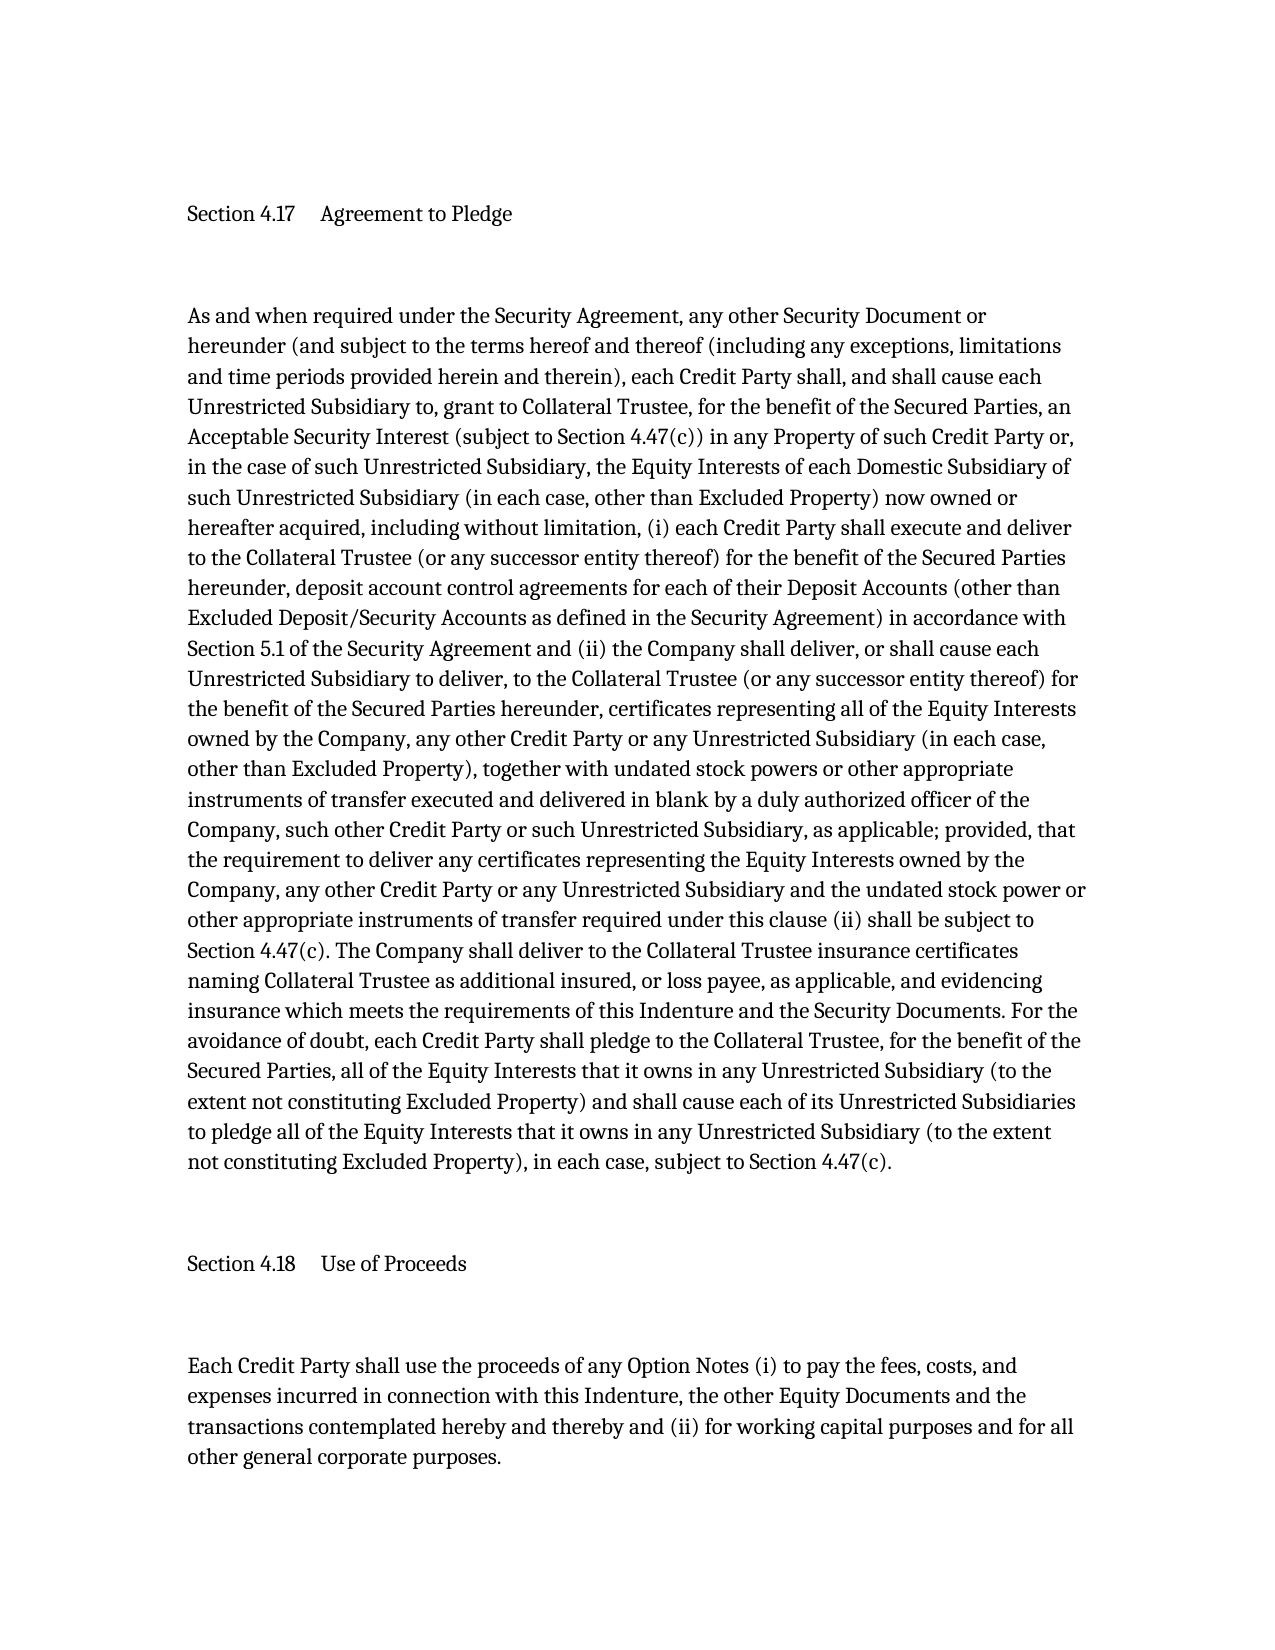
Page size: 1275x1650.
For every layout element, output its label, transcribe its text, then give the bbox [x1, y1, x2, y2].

text As and when required under the Security Agreement, any other Security Document or hereunder (and subject to the terms hereof and thereof (including any exceptions, limitations and time periods provided herein and therein), each Credit Party shall, and shall cause each Unrestricted Subsidiary to, grant to Collateral Trustee, for the benefit of the Secured Parties, an Acceptable Security Interest (subject to Section 4.47(c)) in any Property of such Credit Party or, in the case of such Unrestricted Subsidiary, the Equity Interests of each Domestic Subsidiary of such Unrestricted Subsidiary (in each case, other than Excluded Property) now owned or hereafter acquired, including without limitation, (i) each Credit Party shall execute and deliver to the Collateral Trustee (or any successor entity thereof) for the benefit of the Secured Parties hereunder, deposit account control agreements for each of their Deposit Accounts (other than Excluded Deposit/Security Accounts as defined in the Security Agreement) in accordance with Section 5.1 of the Security Agreement and (ii) the Company shall deliver, or shall cause each Unrestricted Subsidiary to deliver, to the Collateral Trustee (or any successor entity thereof) for the benefit of the Secured Parties hereunder, certificates representing all of the Equity Interests owned by the Company, any other Credit Party or any Unrestricted Subsidiary (in each case, other than Excluded Property), together with undated stock powers or other appropriate instruments of transfer executed and delivered in blank by a duly authorized officer of the Company, such other Credit Party or such Unrestricted Subsidiary, as applicable; provided, that the requirement to deliver any certificates representing the Equity Interests owned by the Company, any other Credit Party or any Unrestricted Subsidiary and the undated stock power or other appropriate instruments of transfer required under this clause (ii) shall be subject to Section 4.47(c). The Company shall deliver to the Collateral Trustee insurance certificates naming Collateral Trustee as additional insured, or loss payee, as applicable, and evidencing insurance which meets the requirements of this Indenture and the Security Documents. For the avoidance of doubt, each Credit Party shall pledge to the Collateral Trustee, for the benefit of the Secured Parties, all of the Equity Interests that it owns in any Unrestricted Subsidiary (to the extent not constituting Excluded Property) and shall cause each of its Unrestricted Subsidiaries to pledge all of the Equity Interests that it owns in any Unrestricted Subsidiary (to the extent not constituting Excluded Property), in each case, subject to Section 4.47(c). [187, 303, 1087, 1175]
text Section 4.17 Agreement to Pledge [187, 201, 1087, 227]
text Section 4.18 Use of Proceeds [187, 1251, 1087, 1277]
text Each Credit Party shall use the proceeds of any Option Notes (i) to pay the fees, costs, and expenses incurred in connection with this Indenture, the other Equity Documents and the transactions contemplated hereby and thereby and (ii) for working capital purposes and for all other general corporate purposes. [187, 1353, 1087, 1470]
